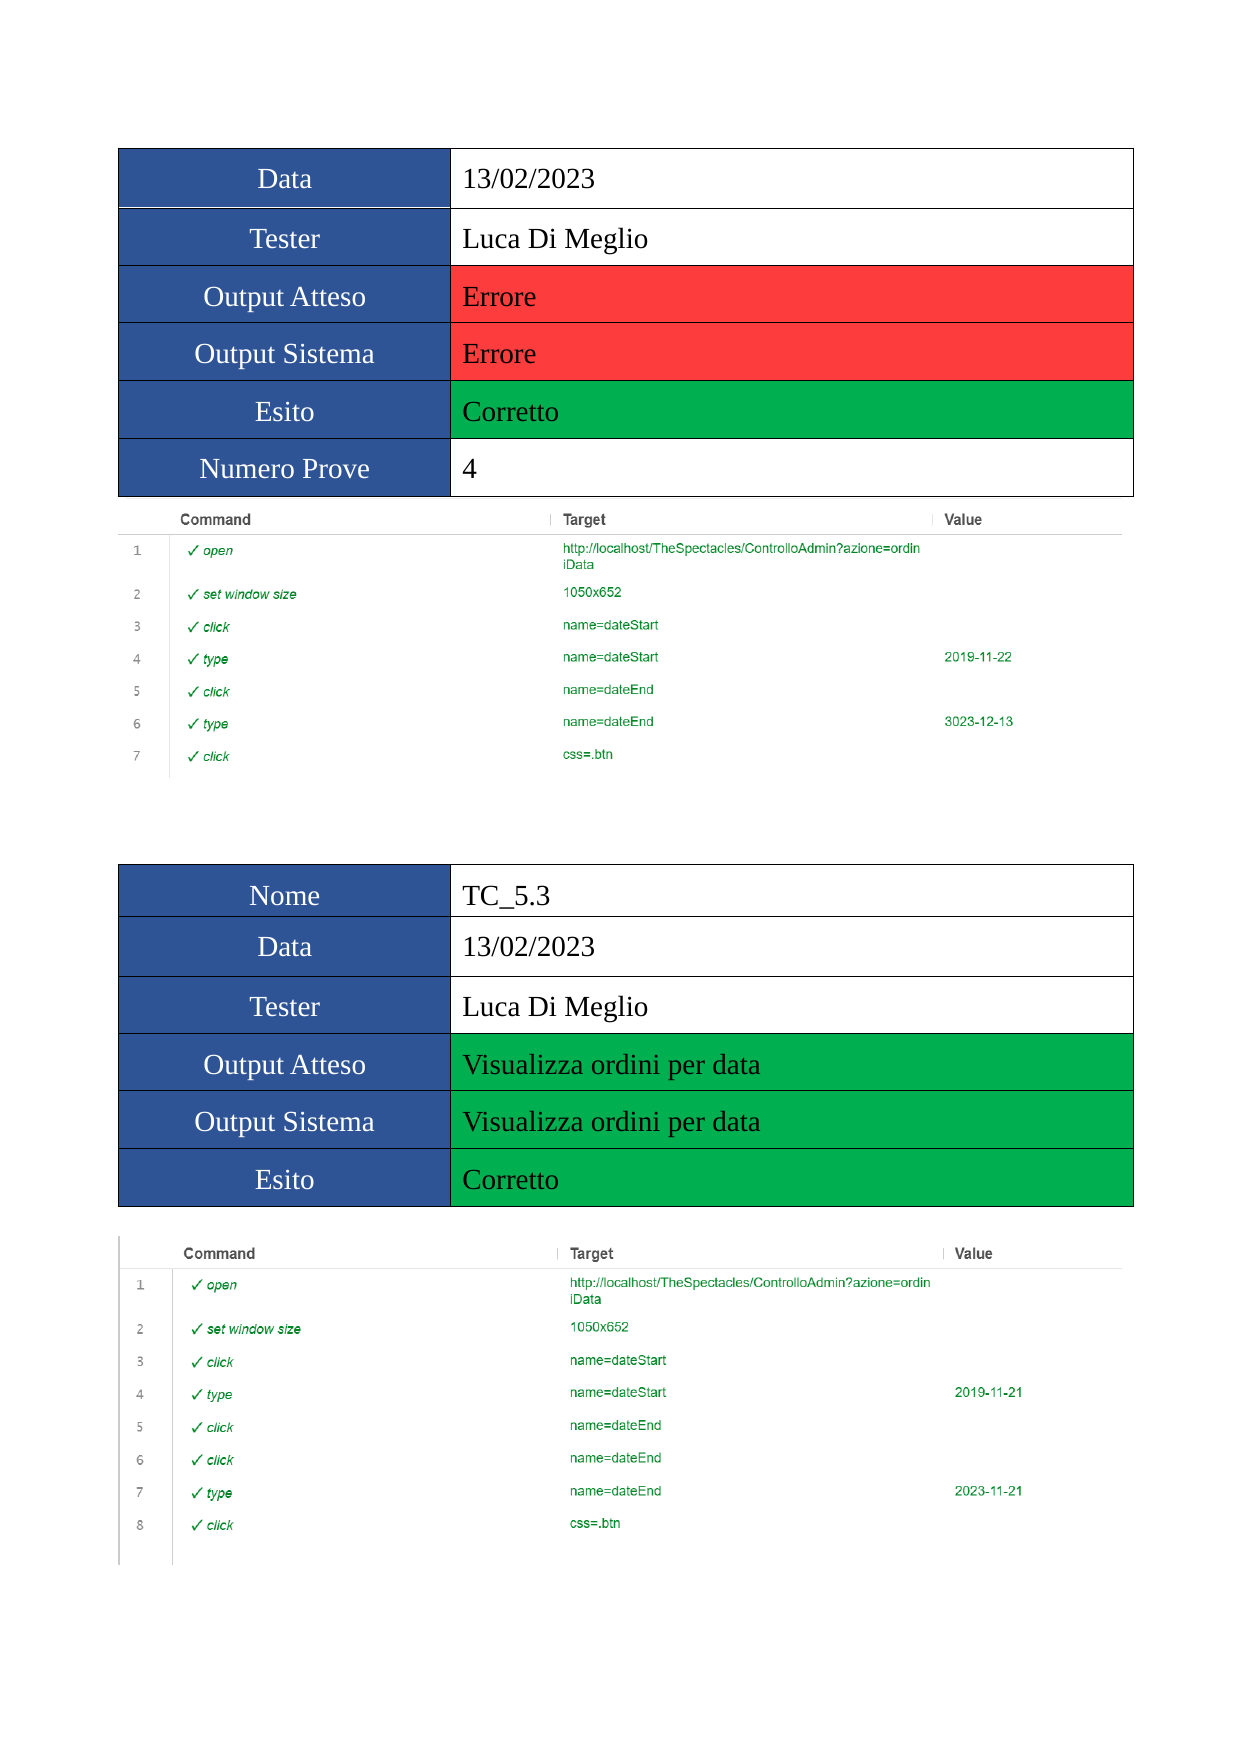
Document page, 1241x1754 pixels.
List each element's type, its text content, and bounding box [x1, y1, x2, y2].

table_cell 13/02/2023 [451, 149, 1133, 207]
table_cell Output Sistema [119, 323, 450, 380]
table_cell Output Atteso [119, 266, 450, 322]
table_cell Visualizza ordini per data [451, 1091, 1133, 1148]
table_cell Numero Prove [119, 439, 450, 496]
table_cell Corretto [451, 381, 1133, 438]
table_cell 13/02/2023 [451, 917, 1133, 976]
table_cell Output Sistema [119, 1091, 450, 1148]
table_cell Tester [119, 977, 450, 1033]
table_cell Data [119, 917, 450, 976]
table_cell Output Atteso [119, 1034, 450, 1090]
table_cell 4 [451, 439, 1133, 496]
table_cell Errore [451, 266, 1133, 322]
picture [118, 497, 1123, 778]
table_cell Tester [119, 209, 450, 265]
picture [118, 1236, 1123, 1565]
table_cell Data [119, 149, 450, 207]
table_cell Esito [119, 1149, 450, 1206]
table_header TC_5.3 [451, 865, 1133, 916]
table_cell Esito [119, 381, 450, 438]
table_cell Errore [451, 323, 1133, 380]
table_cell Visualizza ordini per data [451, 1034, 1133, 1090]
table_cell Corretto [451, 1149, 1133, 1206]
table_header Nome [119, 865, 450, 916]
table_cell Luca Di Meglio [451, 209, 1133, 265]
table_cell Luca Di Meglio [451, 977, 1133, 1033]
